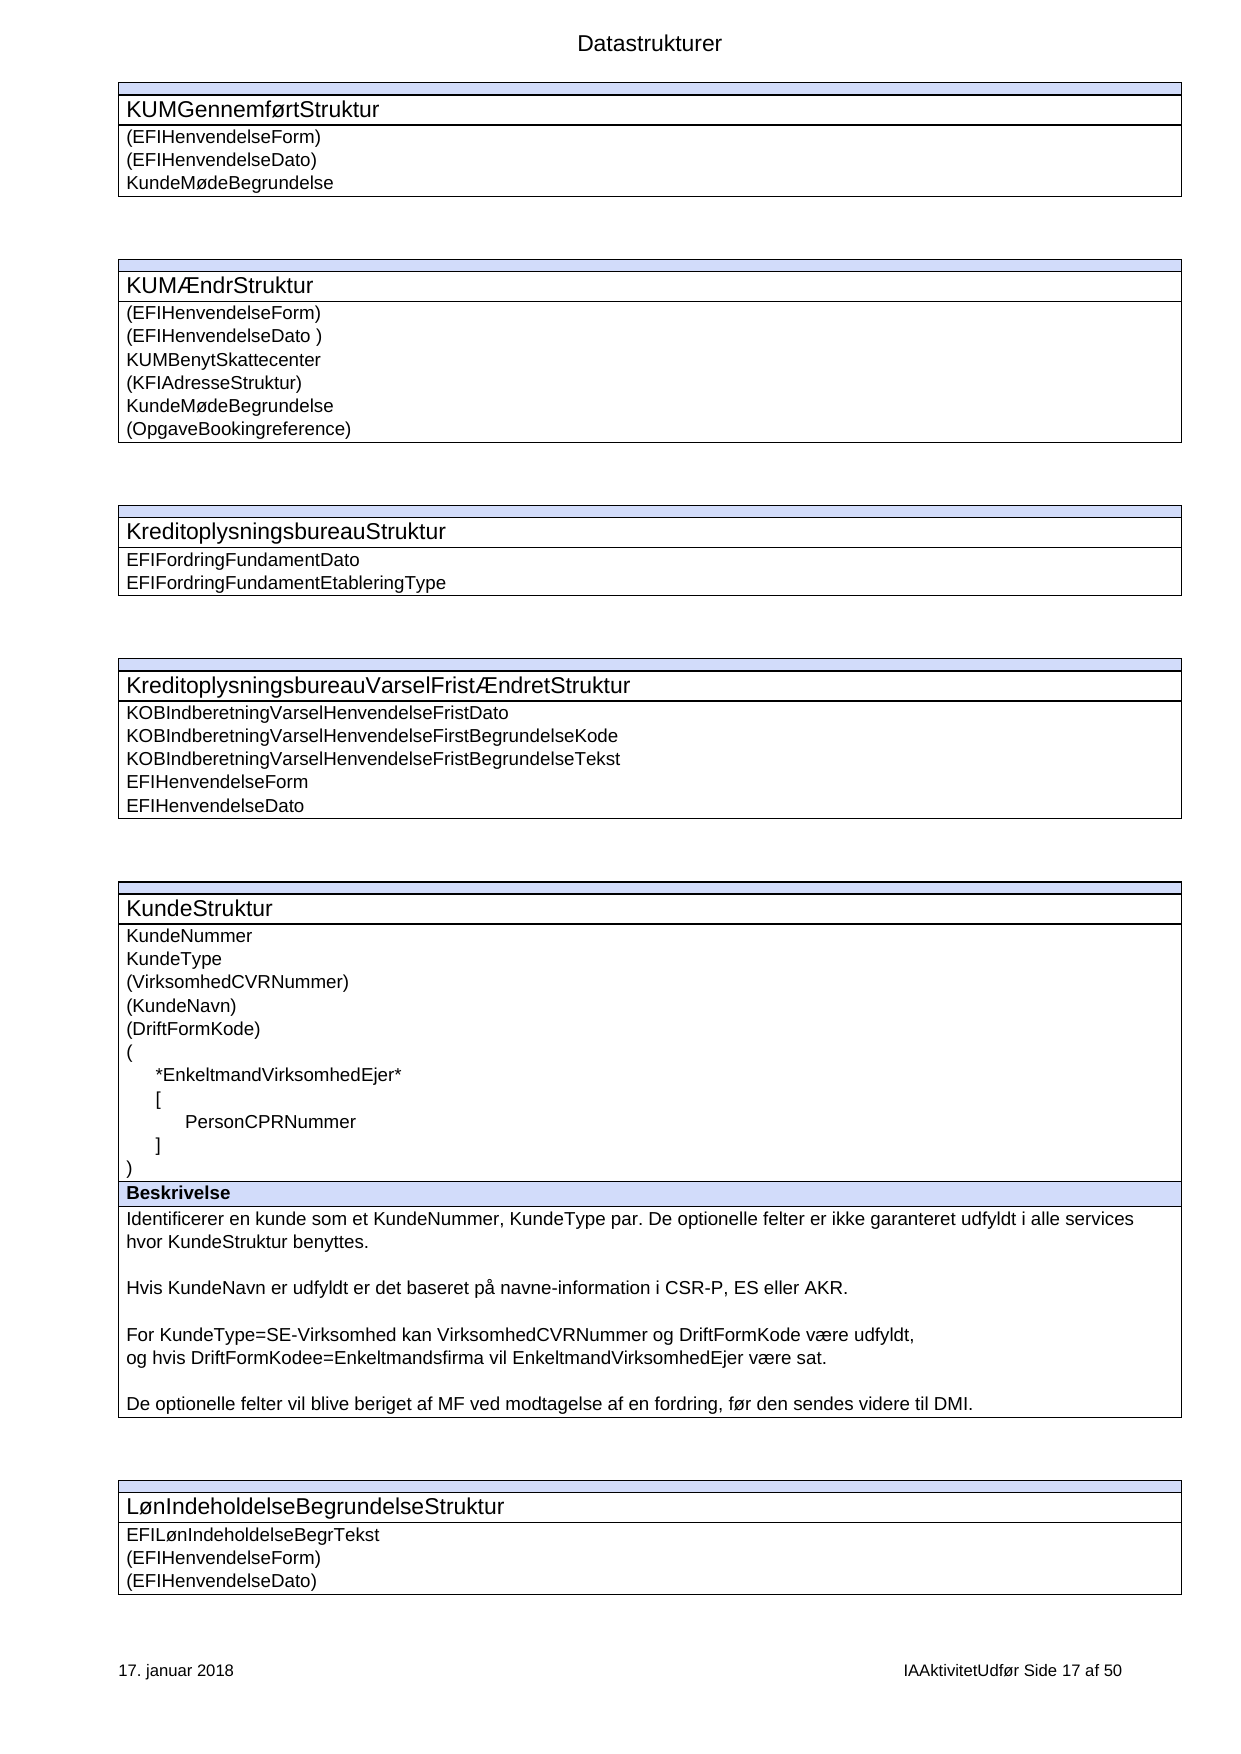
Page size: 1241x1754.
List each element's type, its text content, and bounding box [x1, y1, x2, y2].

table_cell EFIFordringFundamentDato EFIFordringFundamentEtableringType [119, 548, 1181, 595]
table_cell KundeNummer KundeType (VirksomhedCVRNummer) (KundeNavn) (DriftFormKode) ( *EnkeltmandVirksomhedEjer* [ PersonCPRNummer ] ) [119, 925, 1181, 1181]
table_cell EFILønIndeholdelseBegrTekst (EFIHenvendelseForm) (EFIHenvendelseDato) [119, 1523, 1181, 1593]
table_cell KreditoplysningsbureauVarselFristÆndretStruktur [119, 672, 1181, 700]
table_cell Identificerer en kunde som et KundeNummer, KundeType par. De optionelle felter er ikke garanteret udfyldt i alle services hvor KundeStruktur benyttes. Hvis KundeNavn er udfyldt er det baseret på navne-information i CSR-P, ES eller AKR. For KundeType=SE-Virksomhed kan VirksomhedCVRNummer og DriftFormKode være udfyldt, og hvis DriftFormKodee=Enkeltmandsfirma vil EnkeltmandVirksomhedEjer være sat. De optionelle felter vil blive beriget af MF ved modtagelse af en fordring, før den sendes videre til DMI. [119, 1207, 1181, 1417]
table_cell KUMGennemførtStruktur [119, 96, 1181, 124]
table_cell KreditoplysningsbureauStruktur [119, 518, 1181, 547]
table_header [119, 83, 1181, 94]
table_cell (EFIHenvendelseForm) (EFIHenvendelseDato ) KUMBenytSkattecenter (KFIAdresseStruktur) KundeMødeBegrundelse (OpgaveBookingreference) [119, 302, 1181, 442]
table_header [119, 659, 1181, 670]
table_cell Beskrivelse [119, 1182, 1181, 1206]
table_header [119, 883, 1181, 893]
table_header [119, 506, 1181, 517]
table_cell KUMÆndrStruktur [119, 272, 1181, 301]
table_cell LønIndeholdelseBegrundelseStruktur [119, 1493, 1181, 1522]
table_cell KOBIndberetningVarselHenvendelseFristDato KOBIndberetningVarselHenvendelseFirstBegrundelseKode KOBIndberetningVarselHenvendelseFristBegrundelseTekst EFIHenvendelseForm EFIHenvendelseDato [119, 702, 1181, 818]
table_cell (EFIHenvendelseForm) (EFIHenvendelseDato) KundeMødeBegrundelse [119, 126, 1181, 196]
table_header [119, 1481, 1181, 1492]
table_cell KundeStruktur [119, 895, 1181, 923]
table_header [119, 260, 1181, 271]
